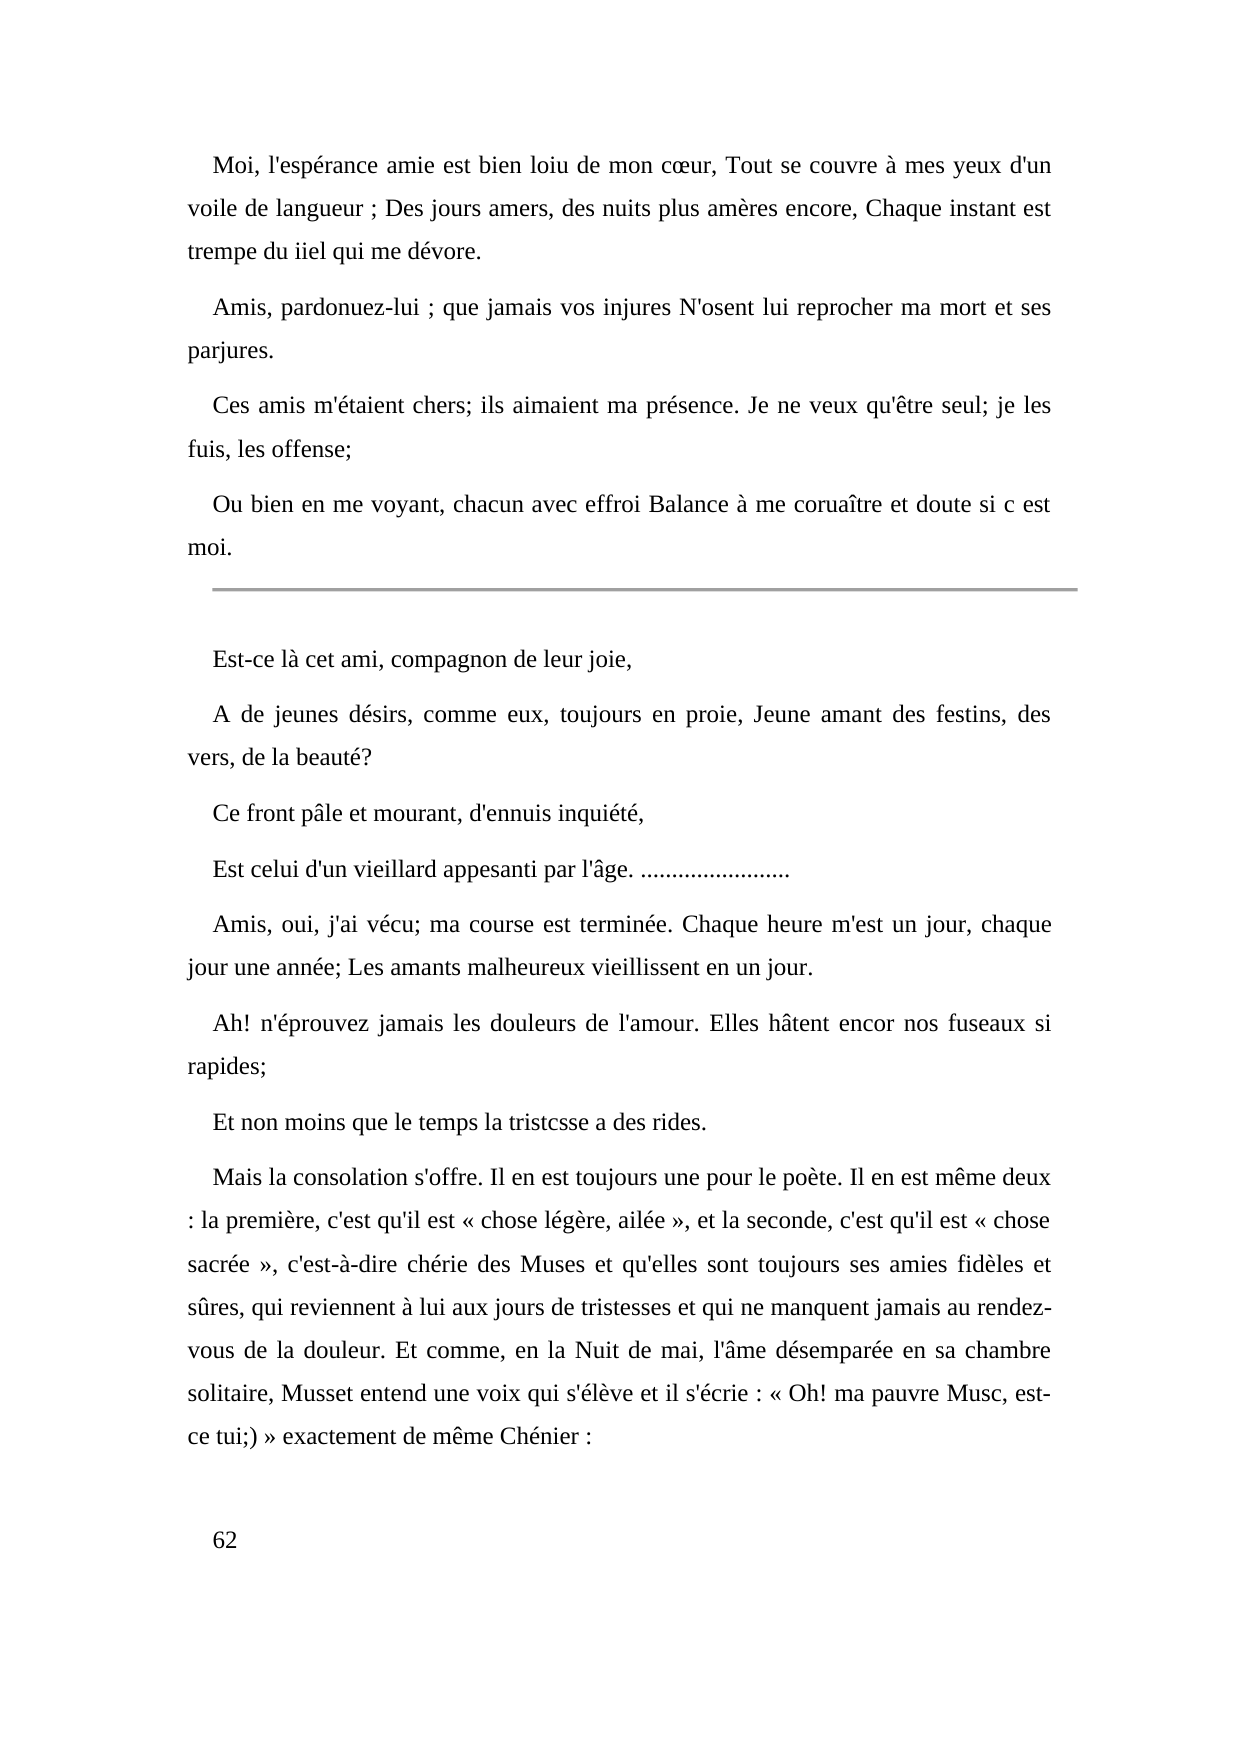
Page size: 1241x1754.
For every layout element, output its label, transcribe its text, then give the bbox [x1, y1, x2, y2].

text Est celui d'un vieillard appesanti par l'âge. ........................ [187, 854, 1053, 882]
text Est-ce là cet ami, compagnon de leur joie, [187, 644, 1053, 672]
text A de jeunes désirs, comme eux, toujours en proie, Jeune amant des festins, des vers, de la beauté? [187, 699, 1053, 771]
text Moi, l'espérance amie est bien loiu de mon cœur, Tout se couvre à mes yeux d'un voile de langueur ; Des jours amers, des nuits plus amères encore, Chaque instant est trempe du iiel qui me dévore. [187, 150, 1053, 265]
text Ou bien en me voyant, chacun avec effroi Balance à me coruaître et doute si c est moi. [187, 489, 1053, 561]
text Et non moins que le temps la tristcsse a des rides. [187, 1107, 1053, 1136]
text Ah! n'éprouvez jamais les douleurs de l'amour. Elles hâtent encor nos fuseaux si rapides; [187, 1008, 1053, 1080]
text Ce front pâle et mourant, d'ennuis inquiété, [187, 798, 1053, 827]
text Mais la consolation s'offre. Il en est toujours une pour le poète. Il en est même deux : la première, c'est qu'il est « chose légère, ailée », et la seconde, c'est qu'il est « chose sacrée », c'est-à-dire chérie des Muses et qu'elles sont toujours ses amies fidèles et sûres, qui reviennent à lui aux jours de tristesses et qui ne manquent jamais au rendez-vous de la douleur. Et comme, en la Nuit de mai, l'âme désemparée en sa chambre solitaire, Musset entend une voix qui s'élève et il s'écrie : « Oh! ma pauvre Musc, est-ce tui;) » exactement de même Chénier : [187, 1162, 1053, 1450]
text Amis, oui, j'ai vécu; ma course est terminée. Chaque heure m'est un jour, chaque jour une année; Les amants malheureux vieillissent en un jour. [187, 909, 1053, 981]
text Amis, pardonuez-lui ; que jamais vos injures N'osent lui reprocher ma mort et ses parjures. [187, 292, 1053, 364]
text Ces amis m'étaient chers; ils aimaient ma présence. Je ne veux qu'être seul; je les fuis, les offense; [187, 391, 1053, 462]
